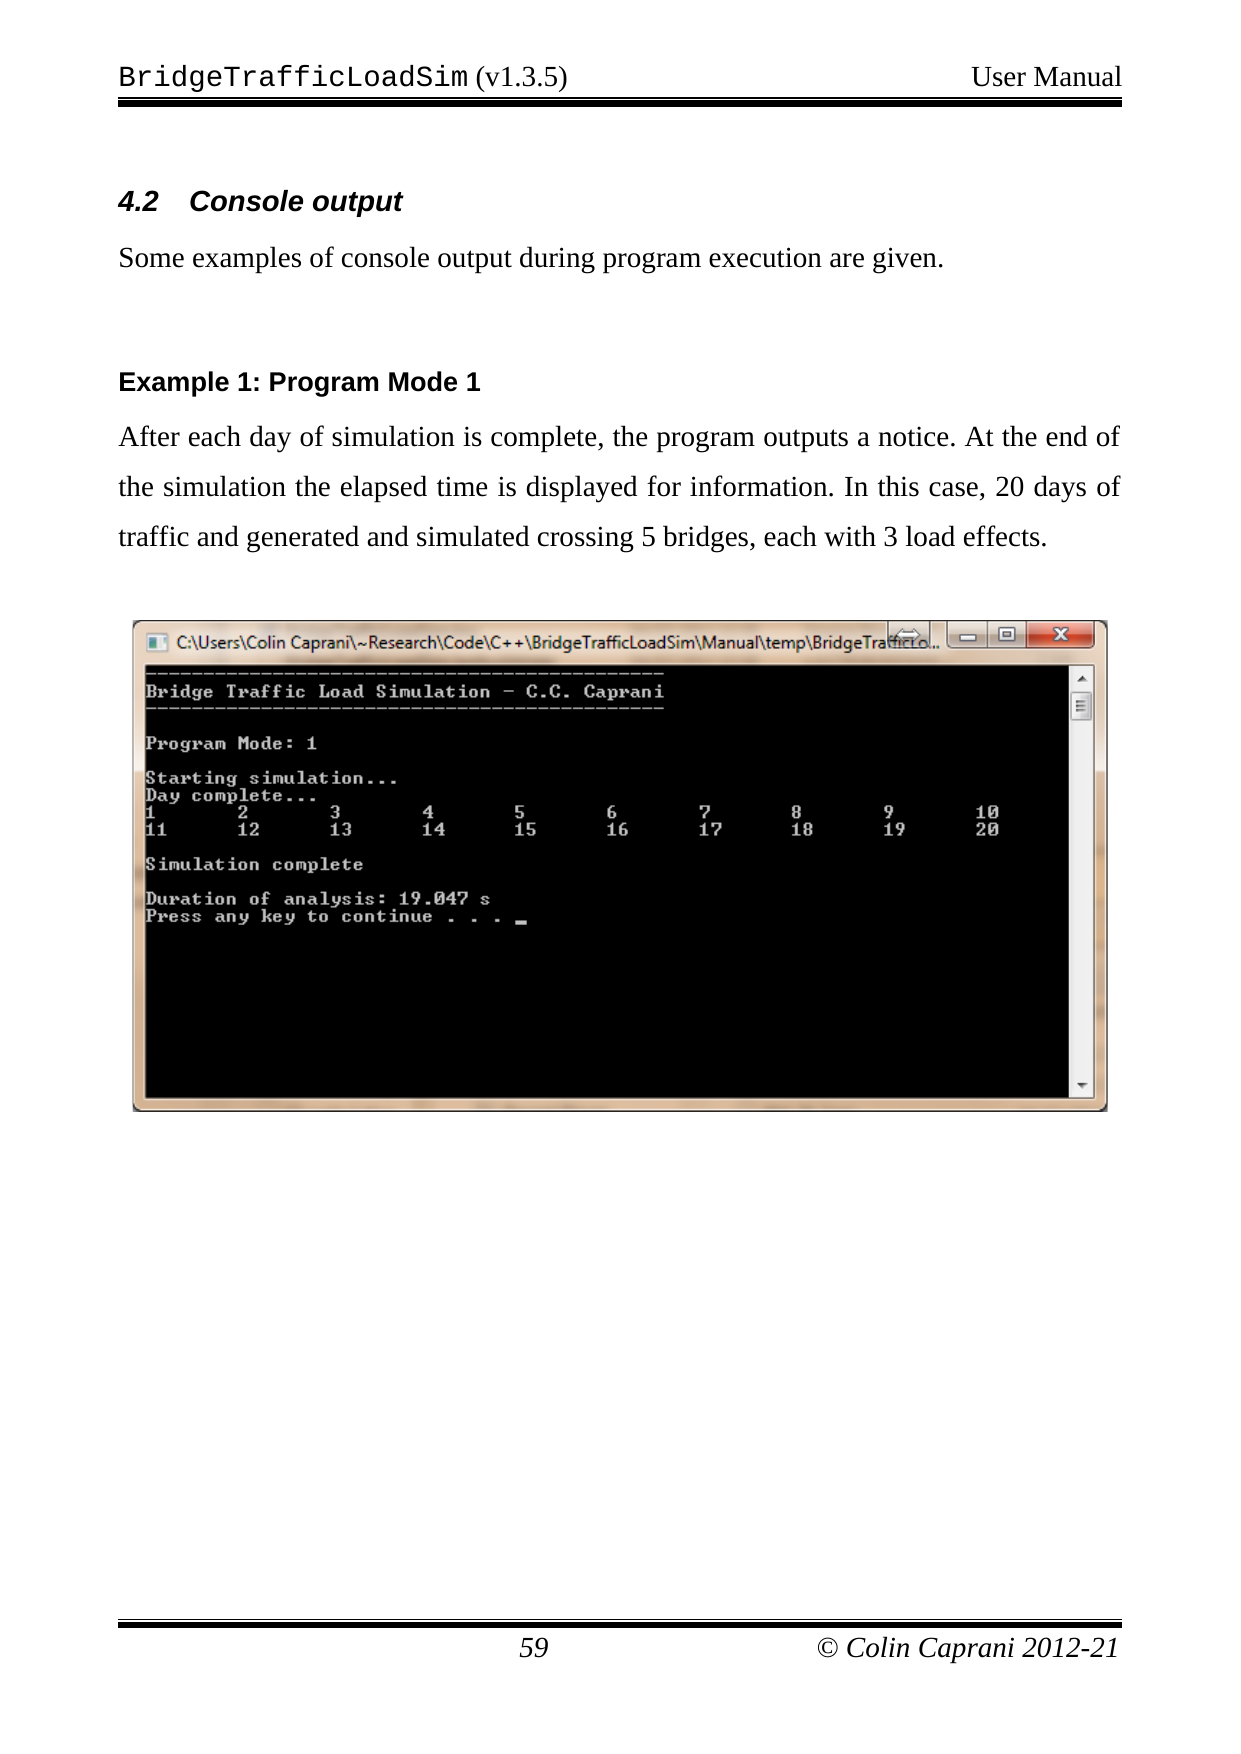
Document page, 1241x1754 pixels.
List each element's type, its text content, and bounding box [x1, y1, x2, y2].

picture [132, 620, 1108, 1112]
subtitle Console output [118, 184, 1122, 217]
subtitle Example 1: Program Mode 1 [118, 366, 1122, 397]
text Some examples of console output during program execution are given. [118, 240, 1122, 274]
text After each day of simulation is complete, the program outputs a notice. At the end of the simulation the elapsed time is displayed for information. In this case, 20 days of traffic and generated and simulated crossing 5 bridges, each with 3 load effects. [118, 419, 1122, 553]
